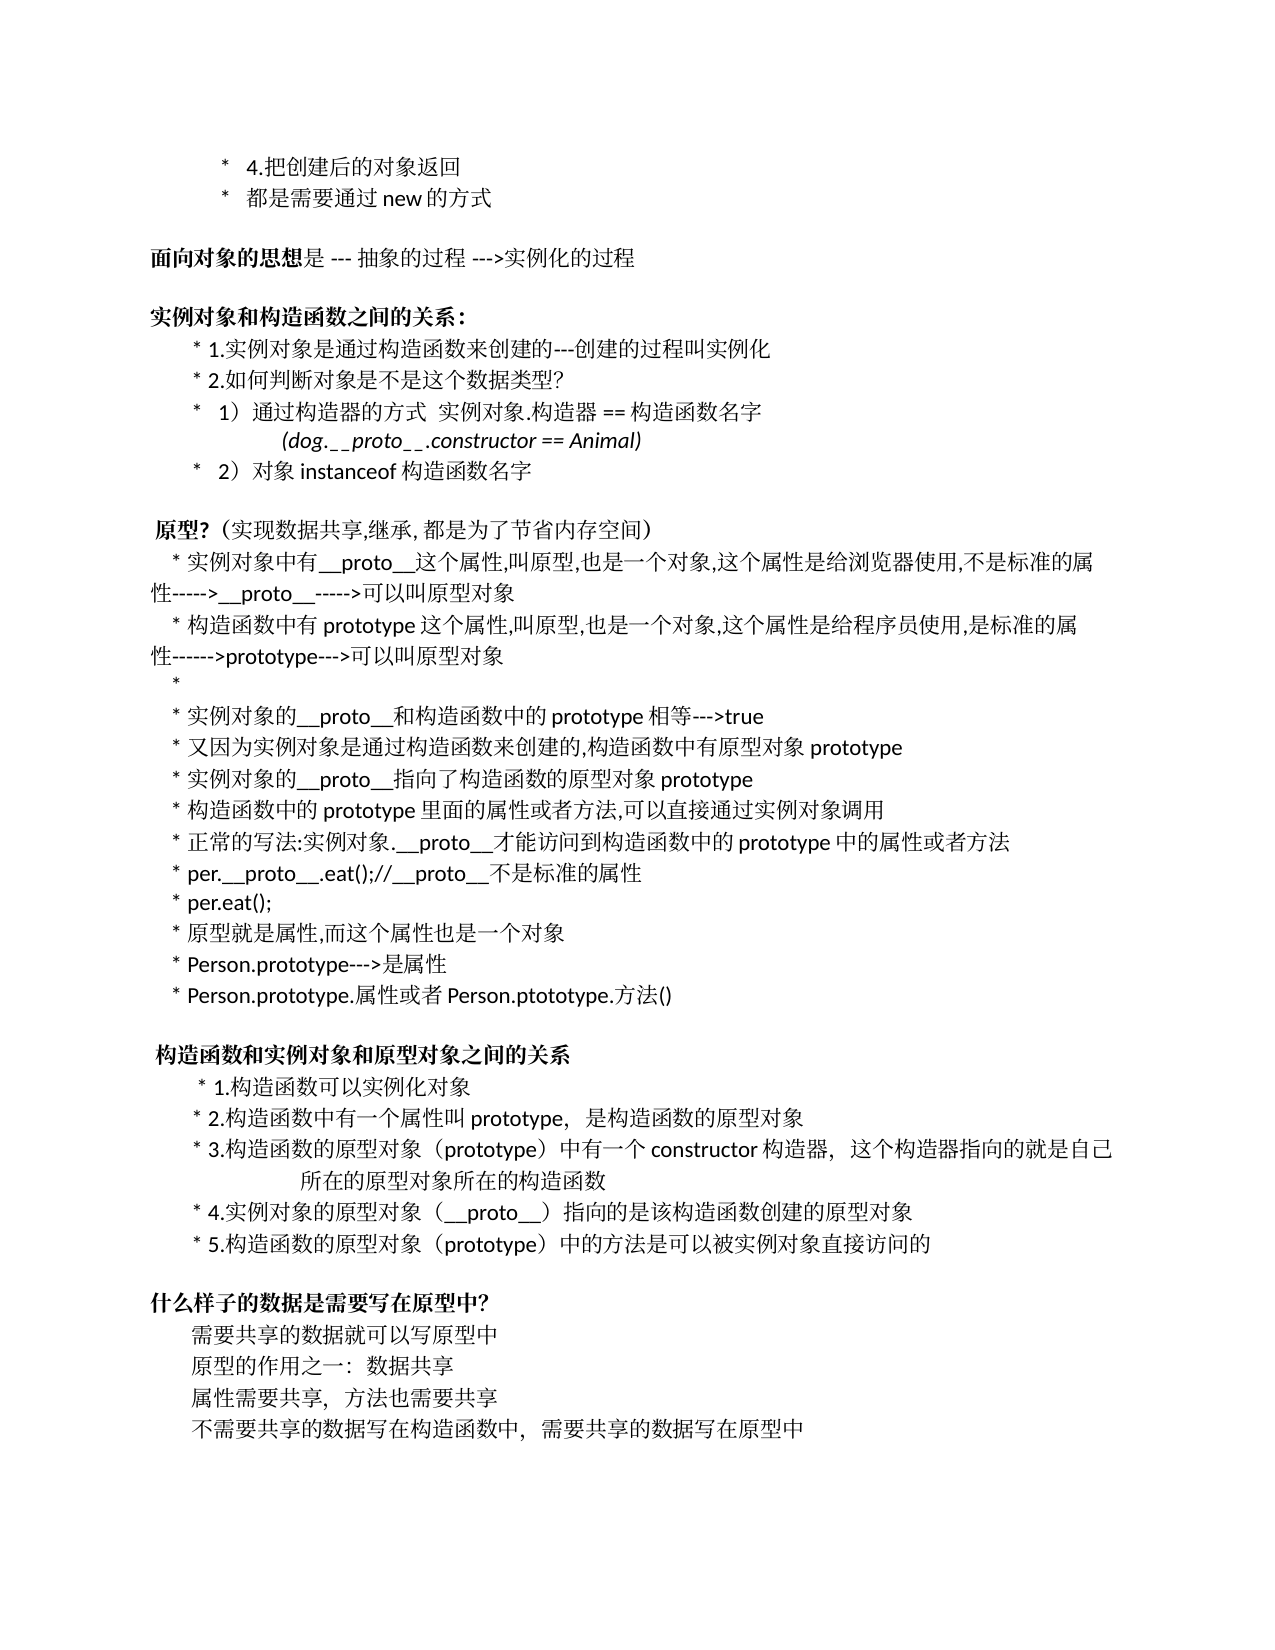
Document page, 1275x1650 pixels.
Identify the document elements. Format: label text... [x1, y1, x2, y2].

text 原型的作用之一：数据共享 [150, 1349, 1125, 1381]
text * 实例对象的__proto__和构造函数中的prototype相等--->true [150, 699, 1125, 731]
text * 2）对象instanceof构造函数名字 [150, 454, 1125, 486]
text * 1.实例对象是通过构造函数来创建的---创建的过程叫实例化 [150, 332, 1125, 363]
text 面向对象的思想是 --- 抽象的过程 --->实例化的过程 [150, 241, 1125, 272]
text * per.eat(); [150, 888, 1125, 916]
text 实例对象和构造函数之间的关系： [150, 300, 1125, 332]
text (dog.__proto__.constructor == Animal) [150, 426, 1125, 454]
text 属性需要共享，方法也需要共享 [150, 1381, 1125, 1412]
text * per.__proto__.eat();//__proto__不是标准的属性 [150, 856, 1125, 888]
text * 实例对象中有__proto__这个属性,叫原型,也是一个对象,这个属性是给浏览器使用,不是标准的属性----->__proto__----->可以叫原型对象 [150, 545, 1125, 608]
text 不需要共享的数据写在构造函数中，需要共享的数据写在原型中 [150, 1412, 1125, 1444]
text * Person.prototype.属性或者Person.ptototype.方法() [150, 979, 1125, 1010]
text * [150, 671, 1125, 699]
text * 都是需要通过new的方式 [194, 181, 1125, 213]
text * 2.构造函数中有一个属性叫prototype，是构造函数的原型对象 [150, 1101, 1125, 1133]
text * 2.如何判断对象是不是这个数据类型？ [150, 363, 1125, 395]
text 构造函数和实例对象和原型对象之间的关系 [150, 1038, 1125, 1070]
text * 又因为实例对象是通过构造函数来创建的,构造函数中有原型对象prototype [150, 731, 1125, 762]
text 需要共享的数据就可以写原型中 [150, 1318, 1125, 1349]
text * 构造函数中有prototype这个属性,叫原型,也是一个对象,这个属性是给程序员使用,是标准的属性------>prototype--->可以叫原型对象 [150, 608, 1125, 671]
text * 原型就是属性,而这个属性也是一个对象 [150, 916, 1125, 947]
text * 3.构造函数的原型对象（prototype）中有一个constructor构造器，这个构造器指向的就是自己 所在的原型对象所在的构造函数 [150, 1133, 1125, 1196]
text * Person.prototype--->是属性 [150, 947, 1125, 979]
text 原型?（实现数据共享,继承, 都是为了节省内存空间） [150, 514, 1125, 545]
text * 实例对象的__proto__指向了构造函数的原型对象prototype [150, 762, 1125, 793]
text * 正常的写法:实例对象.__proto__才能访问到构造函数中的prototype中的属性或者方法 [150, 825, 1125, 856]
text * 4.把创建后的对象返回 [194, 150, 1125, 181]
text * 5.构造函数的原型对象（prototype）中的方法是可以被实例对象直接访问的 [150, 1227, 1125, 1258]
text * 1）通过构造器的方式 实例对象.构造器 == 构造函数名字 [150, 395, 1125, 426]
text 什么样子的数据是需要写在原型中？ [150, 1286, 1125, 1318]
text * 4.实例对象的原型对象（__proto__）指向的是该构造函数创建的原型对象 [150, 1196, 1125, 1227]
text * 构造函数中的prototype里面的属性或者方法,可以直接通过实例对象调用 [150, 793, 1125, 825]
text * 1.构造函数可以实例化对象 [150, 1070, 1125, 1101]
